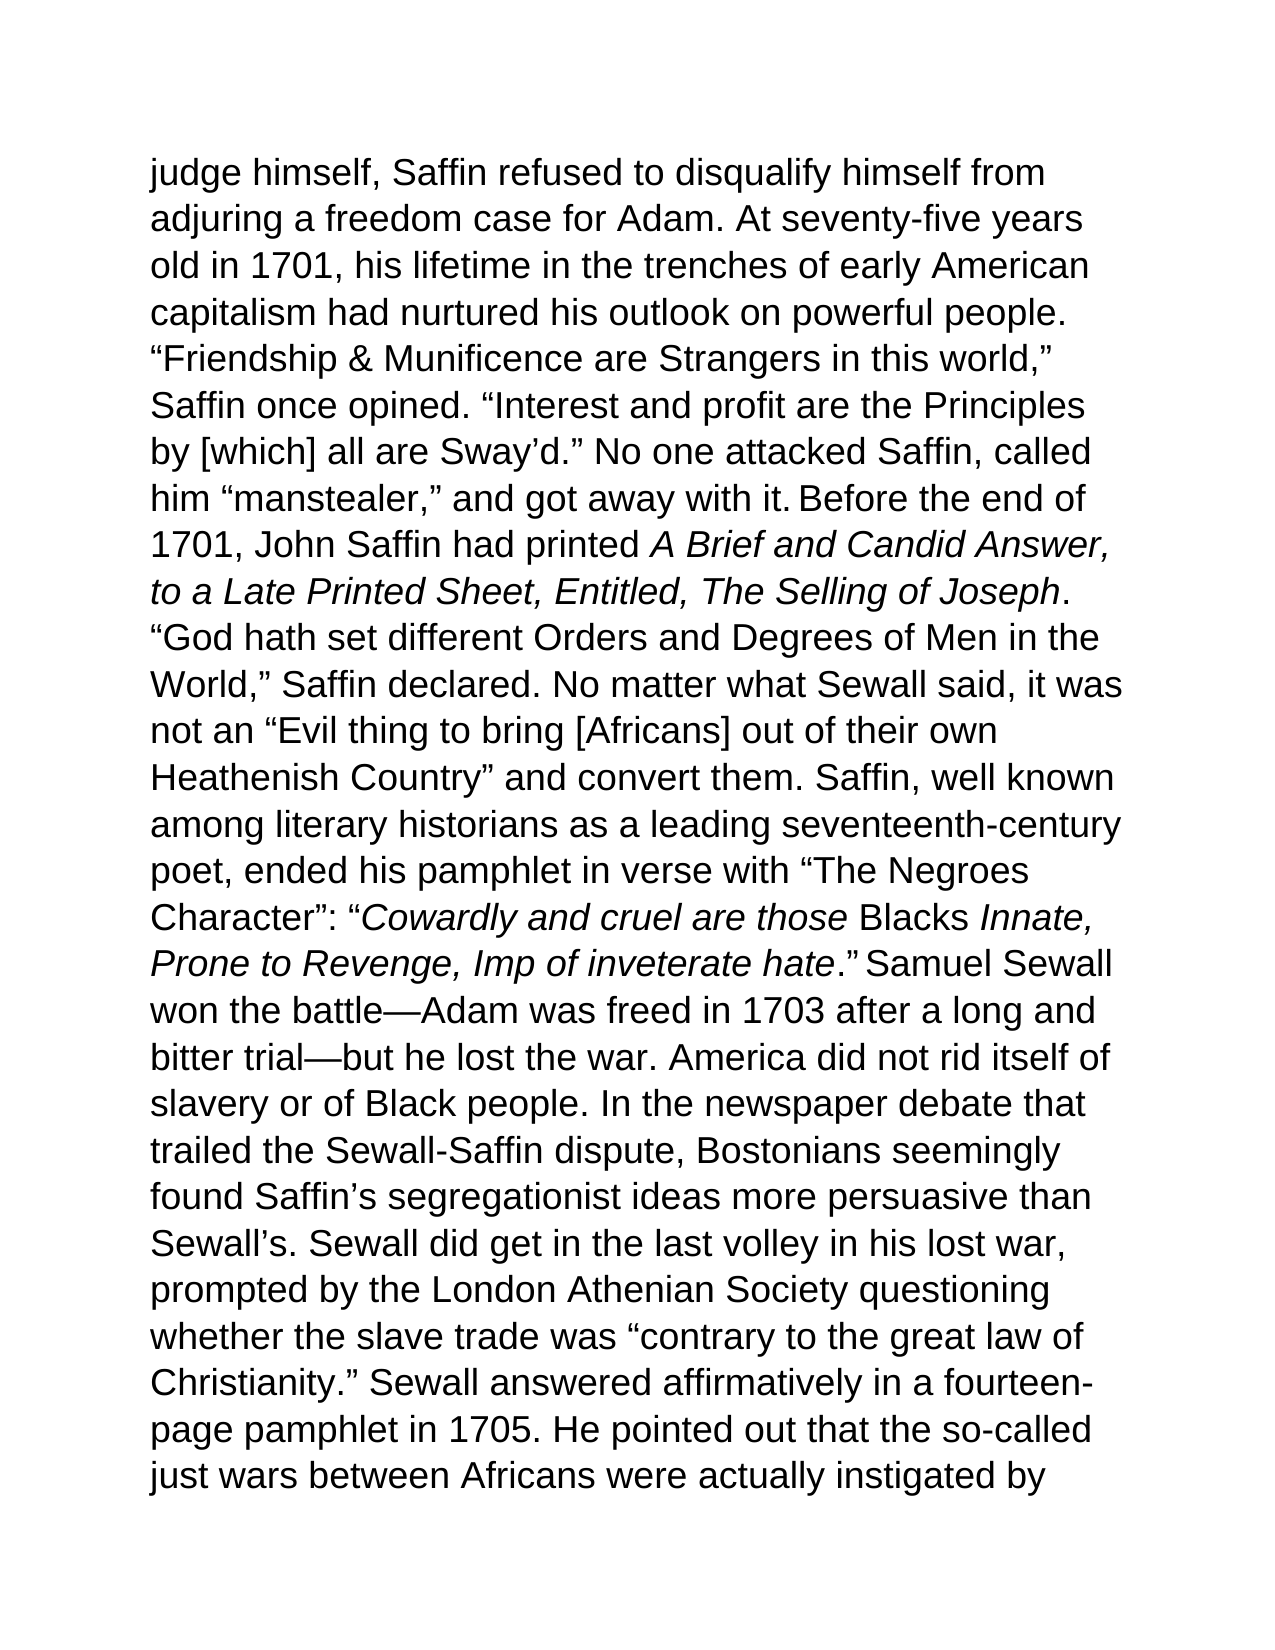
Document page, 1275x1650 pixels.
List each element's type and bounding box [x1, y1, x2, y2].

text [150, 150, 1125, 1497]
